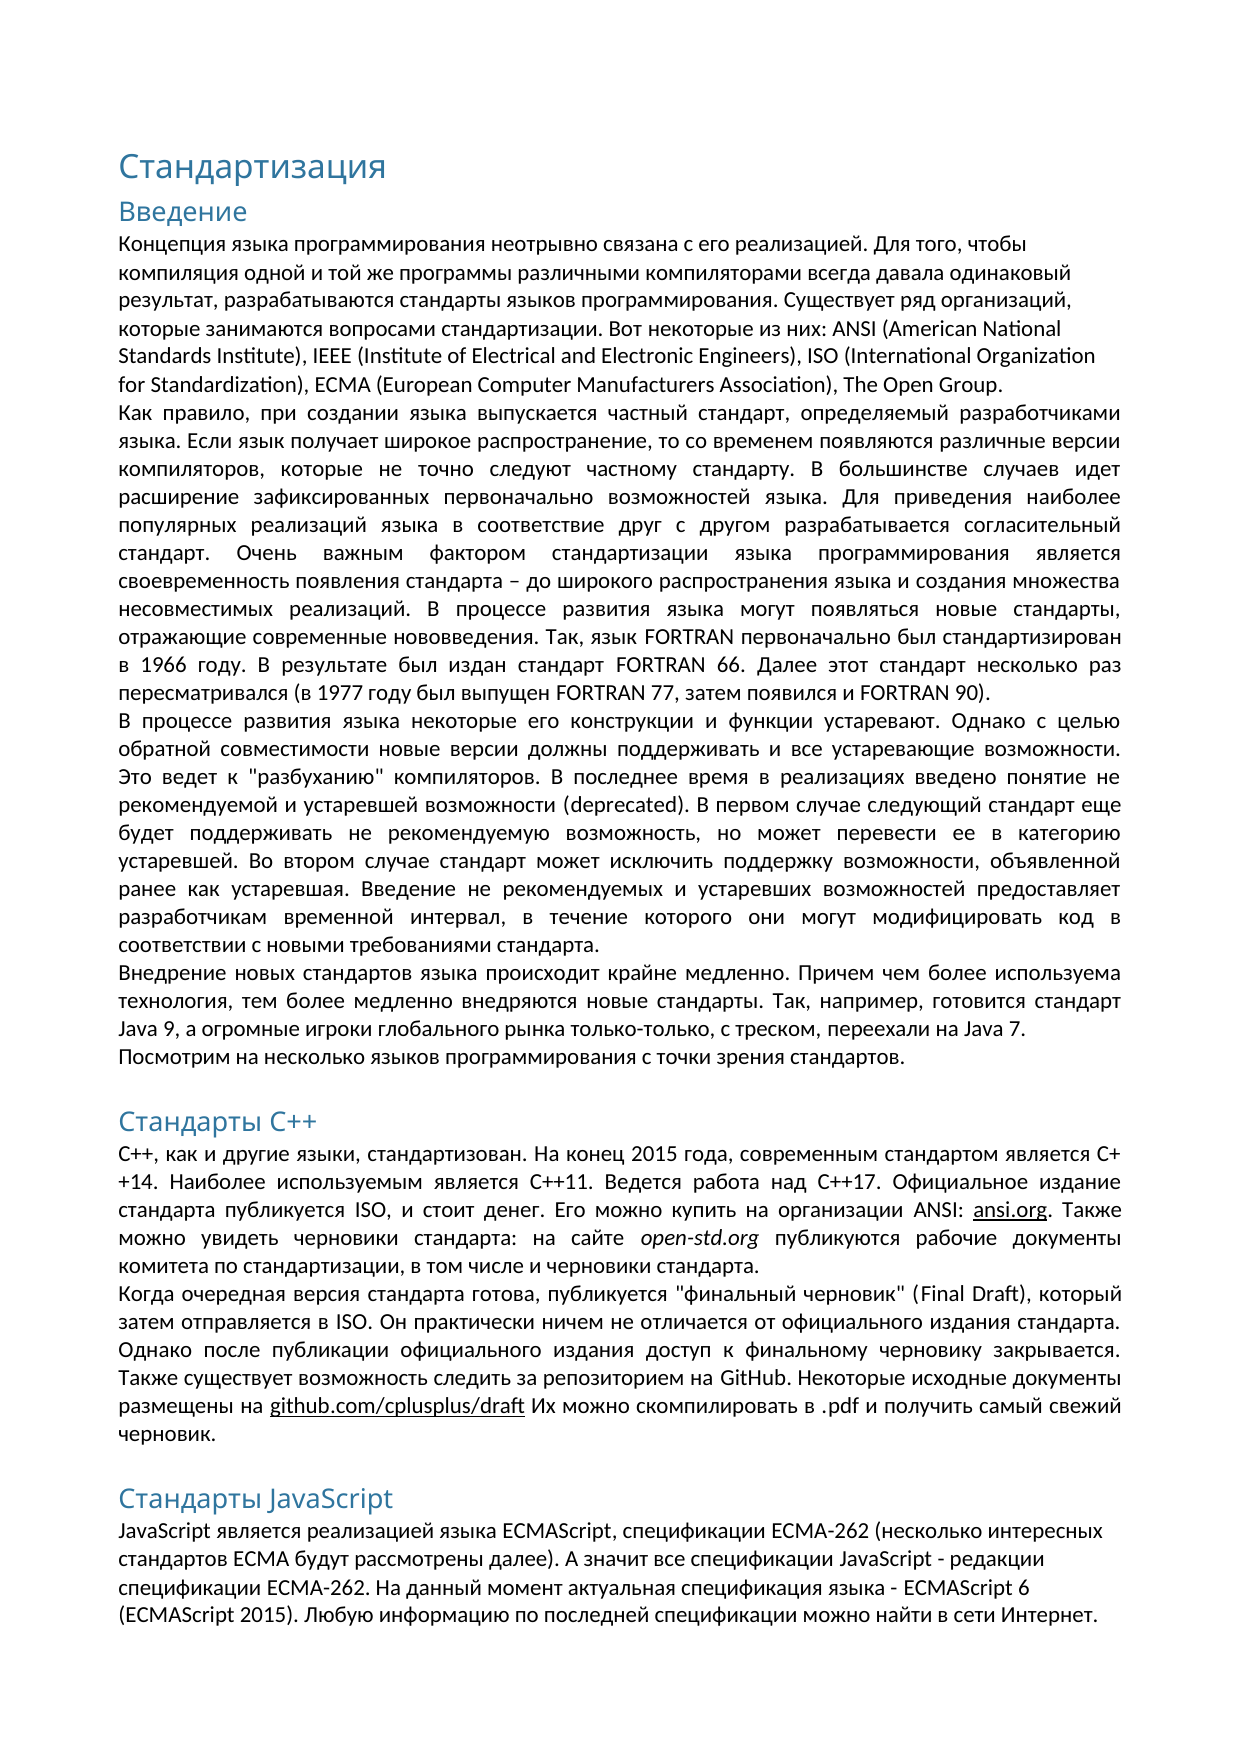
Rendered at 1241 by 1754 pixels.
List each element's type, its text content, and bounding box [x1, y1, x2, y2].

text В процессе развития языка некоторые его конструкции и функции устаревают. Однако с целью обратной совместимости новые версии должны поддерживать и все устаревающие возможности. Это ведет к "разбуханию" компиляторов. В последнее время в реализациях введено понятие не рекомендуемой и устаревшей возможности (deprecated). В первом случае следующий стандарт еще будет поддерживать не рекомендуемую возможность, но может перевести ее в категорию устаревшей. Во втором случае стандарт может исключить поддержку возможности, объявленной ранее как устаревшая. Введение не рекомендуемых и устаревших возможностей предоставляет разработчикам временной интервал, в течение которого они могут модифицировать код в соответствии с новыми требованиями стандарта. [118, 706, 1122, 958]
subtitle Стандартизация [118, 143, 1122, 188]
text С++, как и другие языки, стандартизован. На конец 2015 года, современным стандартом является С++14. Наиболее используемым является С++11. Ведется работа над С++17. Официальное издание стандарта публикуется ISO, и стоит денег. Его можно купить на организации ANSI: ansi.org. Также можно увидеть черновики стандарта: на сайте open-std.org публикуются рабочие документы комитета по стандартизации, в том числе и черновики стандарта. [118, 1139, 1122, 1279]
text Посмотрим на несколько языков программирования с точки зрения стандартов. [118, 1042, 1122, 1070]
text JavaScript является реализацией языка ECMAScript, спецификации ECMA-262 (несколько интересных стандартов ECMA будут рассмотрены далее). А значит все спецификации JavaScript - редакции спецификации ECMA-262. На данный момент актуальная спецификация языка - ECMAScript 6 (ECMAScript 2015). Любую информацию по последней спецификации можно найти в сети Интернет. [118, 1517, 1122, 1629]
text Внедрение новых стандартов языка происходит крайне медленно. Причем чем более используема технология, тем более медленно внедряются новые стандарты. Так, например, готовится стандарт Java 9, а огромные игроки глобального рынка только-только, с треском, переехали на Java 7. [118, 958, 1122, 1042]
text Как правило, при создании языка выпускается частный стандарт, определяемый разработчиками языка. Если язык получает широкое распространение, то со временем появляются различные версии компиляторов, которые не точно следуют частному стандарту. В большинстве случаев идет расширение зафиксированных первоначально возможностей языка. Для приведения наиболее популярных реализаций языка в соответствие друг с другом разрабатывается согласительный стандарт. Очень важным фактором стандартизации языка программирования является своевременность появления стандарта – до широкого распространения языка и создания множества несовместимых реализаций. В процессе развития языка могут появляться новые стандарты, отражающие современные нововведения. Так, язык FORTRAN первоначально был стандартизирован в 1966 году. В результате был издан стандарт FORTRAN 66. Далее этот стандарт несколько раз пересматривался (в 1977 году был выпущен FORTRAN 77, затем появился и FORTRAN 90). [118, 398, 1122, 706]
text Концепция языка программирования неотрывно связана с его реализацией. Для того, чтобы компиляция одной и той же программы различными компиляторами всегда давала одинаковый результат, разрабатываются стандарты языков программирования. Существует ряд организаций, которые занимаются вопросами стандартизации. Вот некоторые из них: ANSI (American National Standards Institute), IEEE (Institute of Electrical and Electronic Engineers), ISO (International Organization for Standardization), ECMA (European Computer Manufacturers Association), The Open Group. [118, 229, 1122, 398]
text Когда очередная версия стандарта готова, публикуется "финальный черновик" (Final Draft), который затем отправляется в ISO. Он практически ничем не отличается от официального издания стандарта. Однако после публикации официального издания доступ к финальному черновику закрывается. Также существует возможность следить за репозиторием на GitHub. Некоторые исходные документы размещены на github.com/cplusplus/draft Их можно скомпилировать в .pdf и получить самый свежий черновик. [118, 1279, 1122, 1447]
subtitle Введение [118, 193, 1122, 229]
subtitle Стандарты C++ [118, 1102, 1122, 1139]
subtitle Стандарты JavaScript [118, 1480, 1122, 1517]
